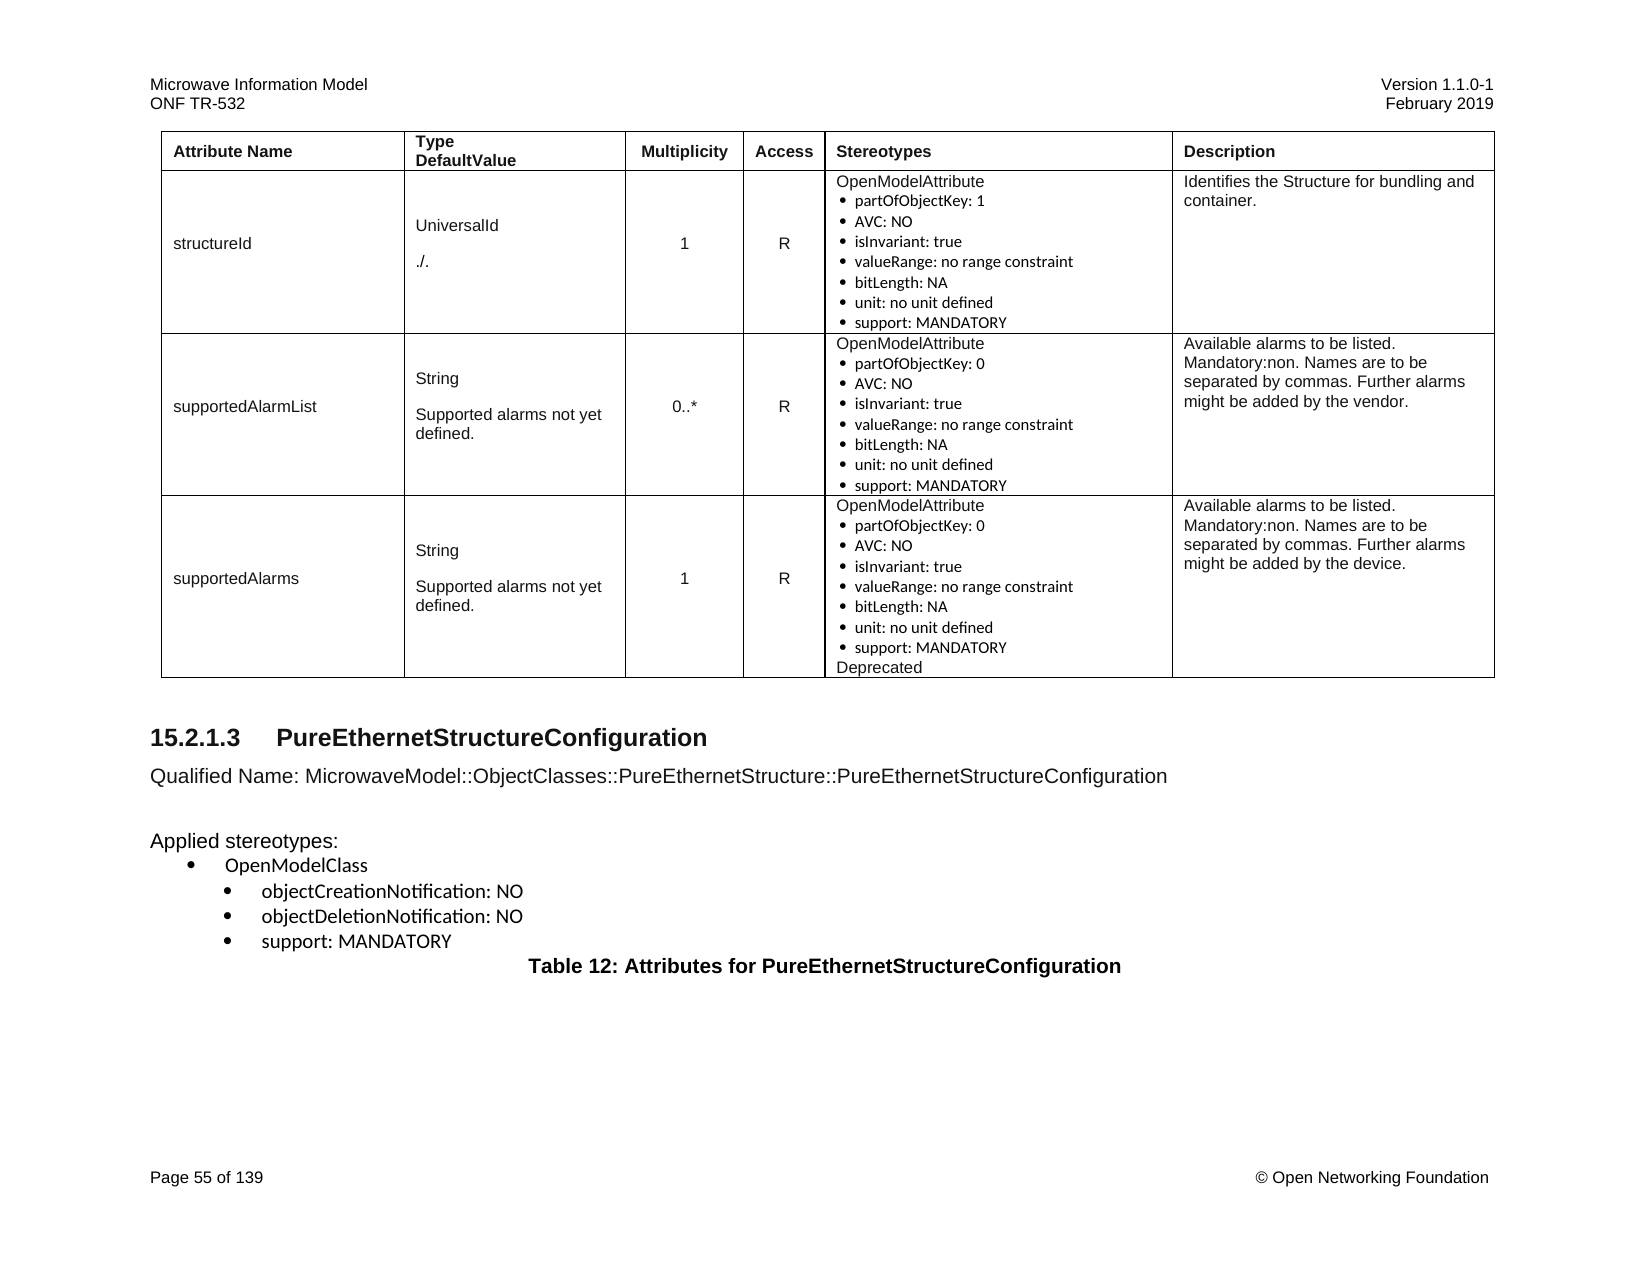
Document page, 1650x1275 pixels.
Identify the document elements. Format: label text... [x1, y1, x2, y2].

table_header Access [744, 132, 824, 170]
table_header Attribute Name [162, 132, 404, 170]
text Applied stereotypes: [150, 828, 1500, 852]
table_cell supportedAlarms [162, 496, 404, 677]
table_cell String Supported alarms not yet defined. [405, 496, 625, 677]
table_cell UniversalId ./. [405, 171, 625, 333]
table_header Description [1173, 132, 1494, 170]
table_cell 0..* [626, 334, 743, 495]
table_cell R [744, 496, 824, 677]
list support: MANDATORY [224, 929, 1500, 954]
list OpenModelClass [187, 852, 1500, 878]
table_cell supportedAlarmList [162, 334, 404, 495]
table_cell Identifies the Structure for bundling and container. [1173, 171, 1494, 333]
table_cell Available alarms to be listed. Mandatory:non. Names are to be separated by commas. Further alarms might be added by the vendor. [1173, 334, 1494, 495]
table_header Multiplicity [626, 132, 743, 170]
table_cell structureId [162, 171, 404, 333]
list objectCreationNotification: NO [224, 878, 1500, 903]
table_cell OpenModelAttribute partOfObjectKey: 0 AVC: NO isInvariant: true valueRange: no range constraint bitLength: NA unit: no unit defined support: MANDATORY Deprecated [826, 496, 1172, 677]
text Qualified Name: MicrowaveModel::ObjectClasses::PureEthernetStructure::PureEthernetStructureConfiguration [150, 764, 1500, 788]
table_cell 1 [626, 496, 743, 677]
list objectDeletionNotification: NO [224, 903, 1500, 929]
table_cell Available alarms to be listed. Mandatory:non. Names are to be separated by commas. Further alarms might be added by the device. [1173, 496, 1494, 677]
table_cell String Supported alarms not yet defined. [405, 334, 625, 495]
table_cell R [744, 334, 824, 495]
table_header Type DefaultValue [405, 132, 625, 170]
subtitle PureEthernetStructureConfiguration [150, 723, 1500, 751]
table_header Stereotypes [826, 132, 1172, 170]
table_cell OpenModelAttribute partOfObjectKey: 1 AVC: NO isInvariant: true valueRange: no range constraint bitLength: NA unit: no unit defined support: MANDATORY [826, 171, 1172, 333]
table_cell OpenModelAttribute partOfObjectKey: 0 AVC: NO isInvariant: true valueRange: no range constraint bitLength: NA unit: no unit defined support: MANDATORY [826, 334, 1172, 495]
table_cell 1 [626, 171, 743, 333]
text Table 12: Attributes for PureEthernetStructureConfiguration [150, 954, 1500, 978]
table_cell R [744, 171, 824, 333]
